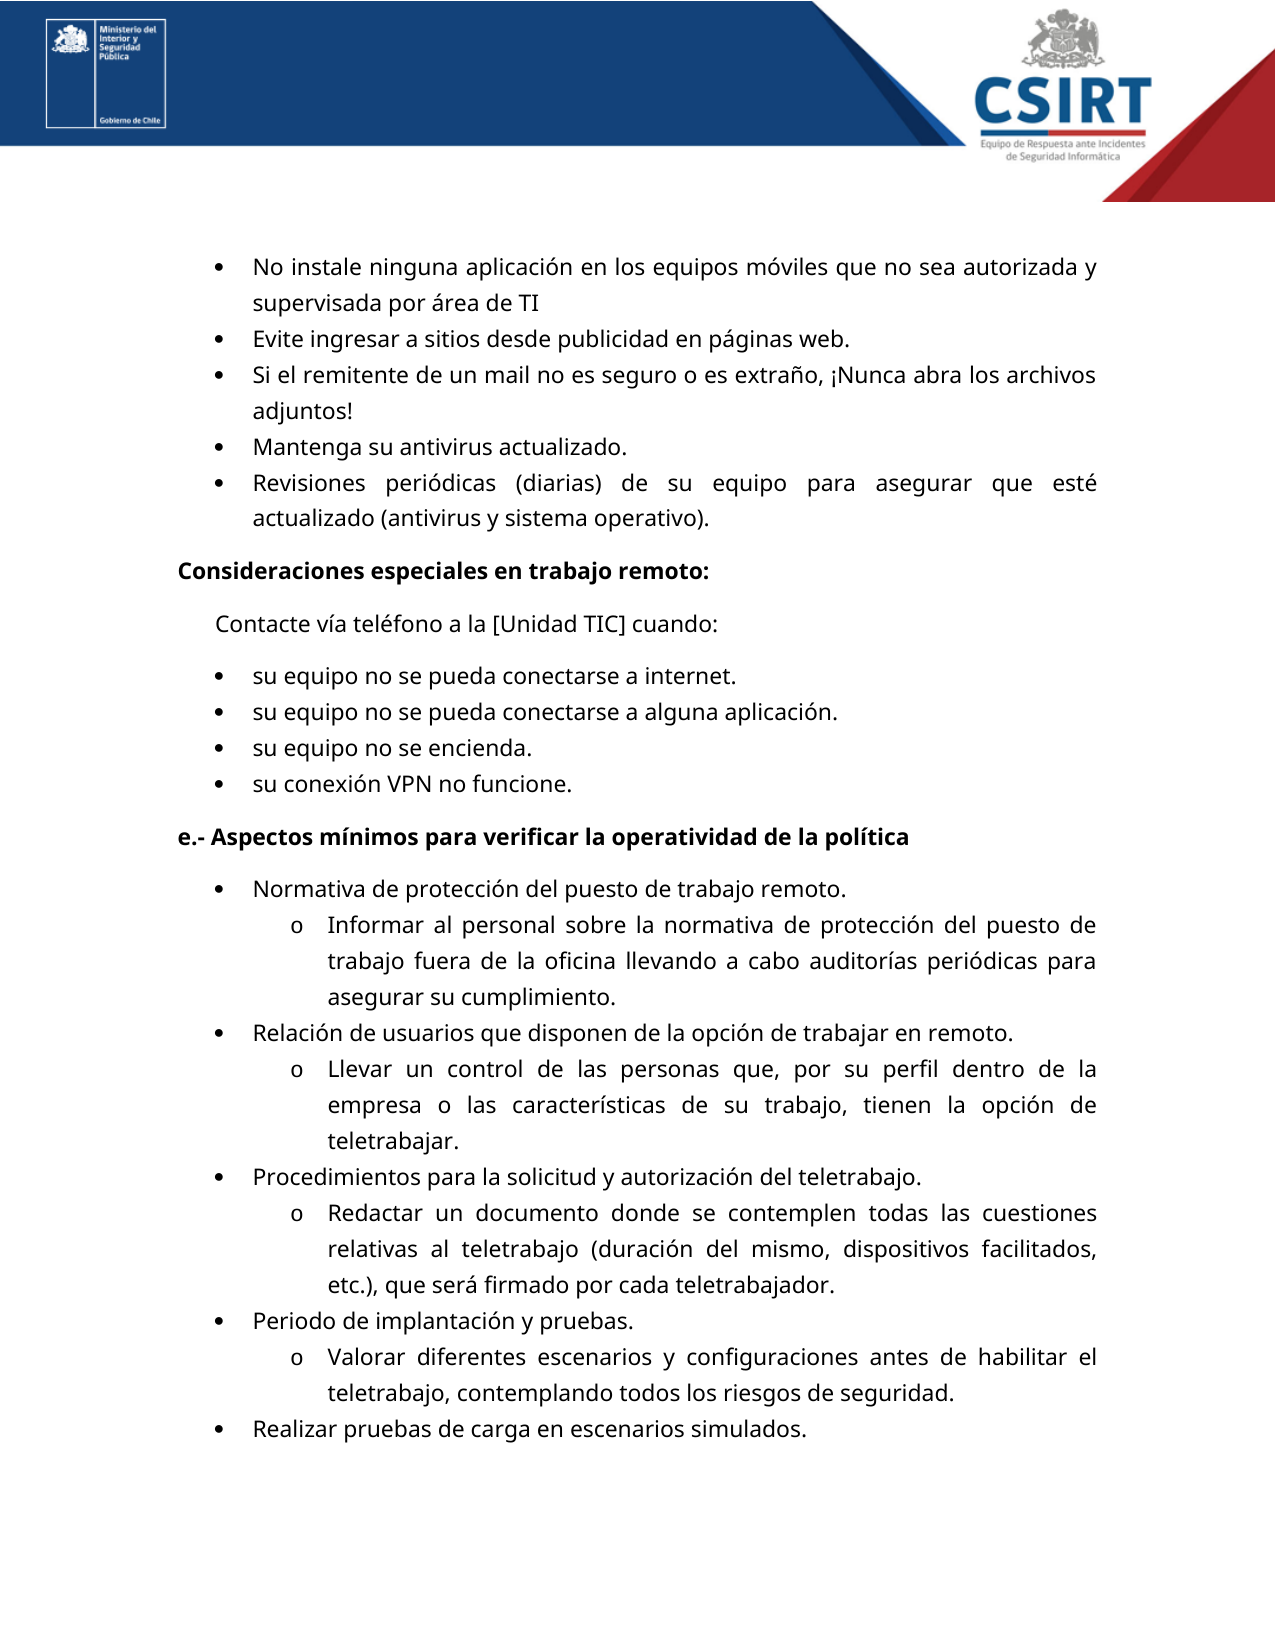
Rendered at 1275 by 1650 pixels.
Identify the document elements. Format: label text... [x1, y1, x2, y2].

list Redactar un documento donde se contemplen todas las cuestiones relativas al teletrabajo (duración del mismo, dispositivos facilitados, etc.), que será firmado por cada teletrabajador. [290, 1197, 1098, 1300]
picture [0, 1, 1275, 202]
list Procedimientos para la solicitud y autorización del teletrabajo. [215, 1161, 1098, 1192]
list Periodo de implantación y pruebas. [215, 1305, 1098, 1336]
list Revisiones periódicas (diarias) de su equipo para asegurar que esté actualizado (antivirus y sistema operativo). [215, 466, 1098, 534]
text Contacte vía teléfono a la [Unidad TIC] cuando: [215, 608, 1098, 639]
list Relación de usuarios que disponen de la opción de trabajar en remoto. [215, 1017, 1098, 1048]
list Mantenga su antivirus actualizado. [215, 431, 1098, 462]
list Normativa de protección del puesto de trabajo remoto. [215, 873, 1098, 904]
list Realizar pruebas de carga en escenarios simulados. [215, 1413, 1098, 1444]
list Informar al personal sobre la normativa de protección del puesto de trabajo fuera de la oficina llevando a cabo auditorías periódicas para asegurar su cumplimiento. [290, 909, 1098, 1012]
list su conexión VPN no funcione. [215, 768, 1098, 799]
list su equipo no se pueda conectarse a alguna aplicación. [215, 696, 1098, 727]
list su equipo no se pueda conectarse a internet. [215, 660, 1098, 691]
list Llevar un control de las personas que, por su perfil dentro de la empresa o las características de su trabajo, tienen la opción de teletrabajar. [290, 1053, 1098, 1156]
list Valorar diferentes escenarios y configuraciones antes de habilitar el teletrabajo, contemplando todos los riesgos de seguridad. [290, 1341, 1098, 1408]
text Consideraciones especiales en trabajo remoto: [177, 555, 1098, 586]
text e.- Aspectos mínimos para verificar la operatividad de la política [177, 821, 1098, 852]
list No instale ninguna aplicación en los equipos móviles que no sea autorizada y supervisada por área de TI [215, 251, 1098, 318]
list Evite ingresar a sitios desde publicidad en páginas web. [215, 323, 1098, 354]
list Si el remitente de un mail no es seguro o es extraño, ¡Nunca abra los archivos adjuntos! [215, 359, 1098, 426]
list su equipo no se encienda. [215, 732, 1098, 763]
